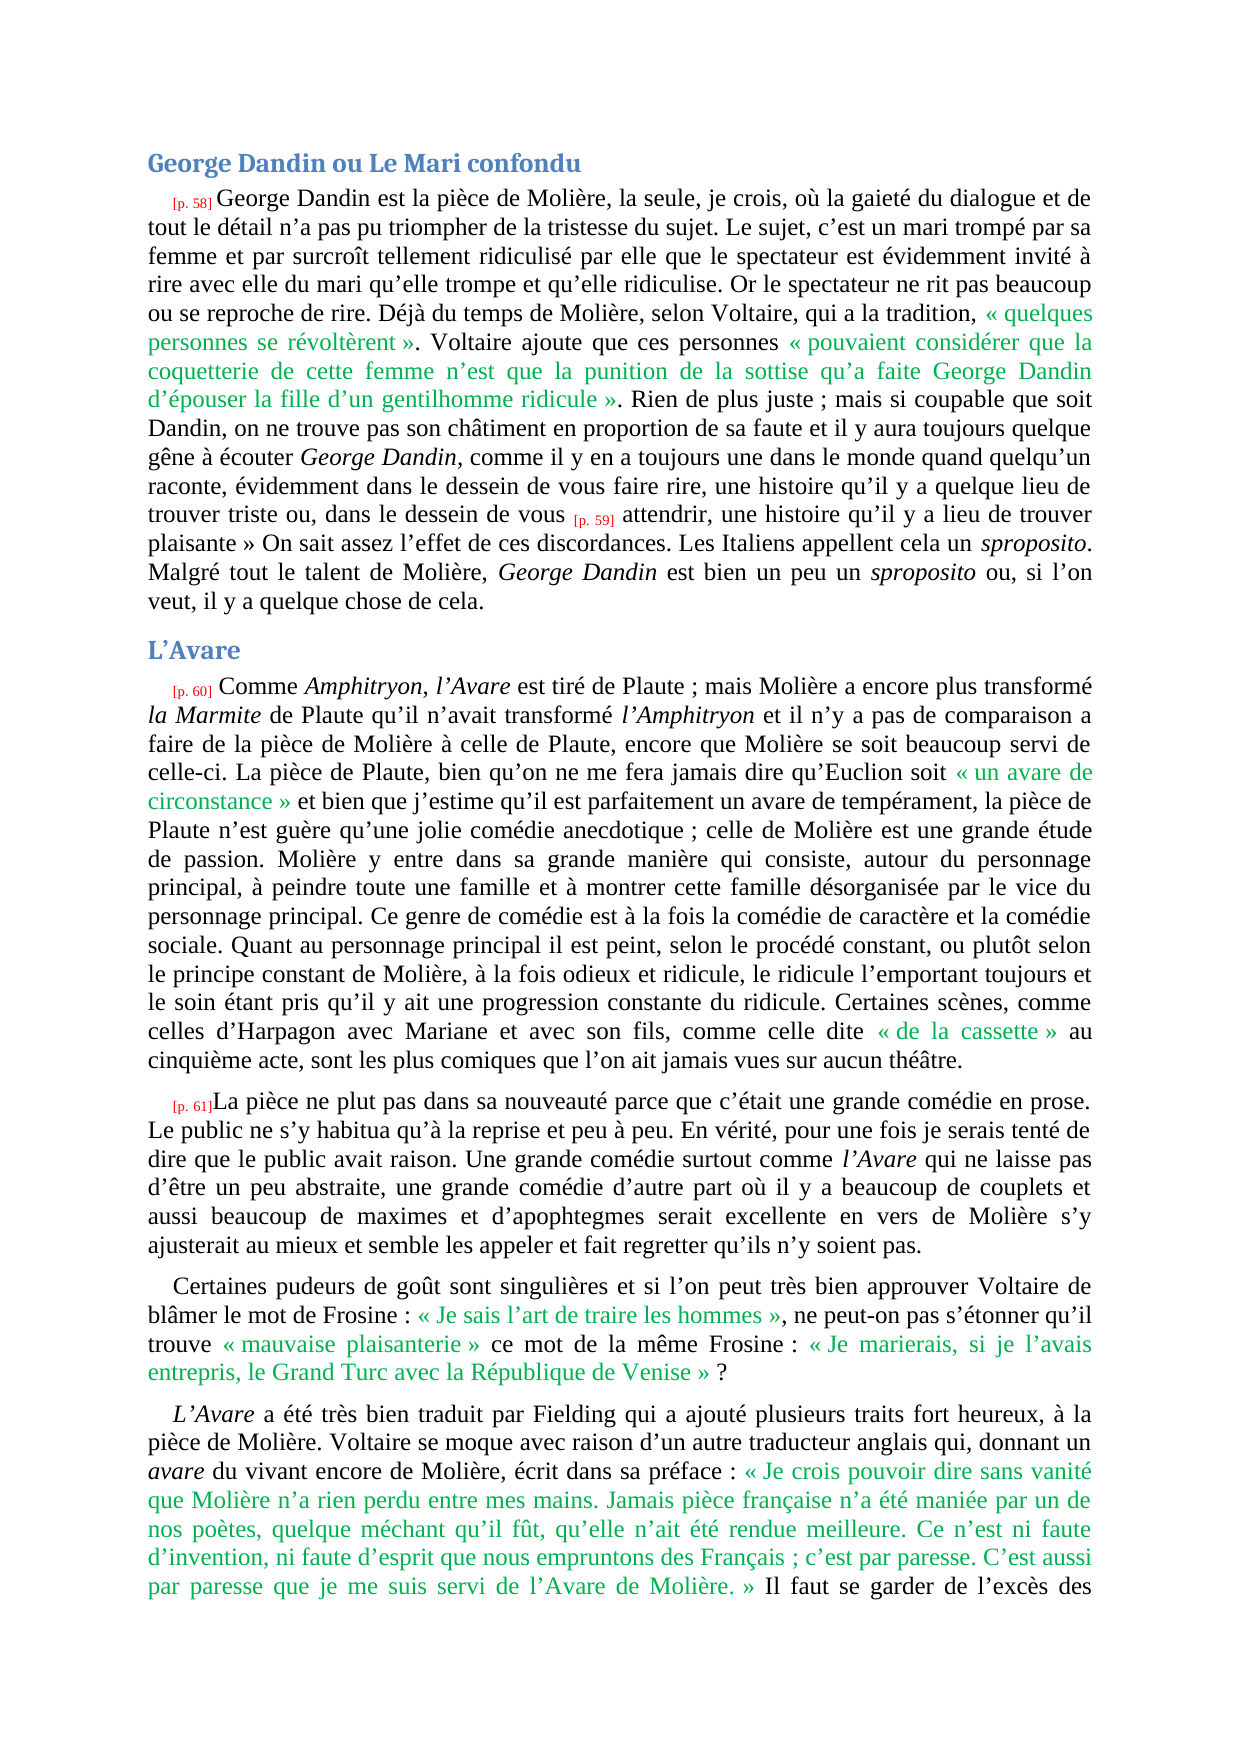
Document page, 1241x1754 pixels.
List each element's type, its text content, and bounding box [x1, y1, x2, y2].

subtitle George Dandin ou Le Mari confondu [148, 148, 1093, 179]
text [p. 58] George Dandin est la pièce de Molière, la seule, je crois, où la gaieté du dialogue et de tout le détail n’a pas pu triompher de la tristesse du sujet. Le sujet, c’est un mari trompé par sa femme et par surcroît tellement ridiculisé par elle que le spectateur est évidemment invité à rire avec elle du mari qu’elle trompe et qu’elle ridiculise. Or le spectateur ne rit pas beaucoup ou se reproche de rire. Déjà du temps de Molière, selon Voltaire, qui a la tradition, « quelques personnes se révoltèrent ». Voltaire ajoute que ces personnes « pouvaient considérer que la coquetterie de cette femme n’est que la punition de la sottise qu’a faite George Dandin d’épouser la fille d’un gentilhomme ridicule ». Rien de plus juste ; mais si coupable que soit Dandin, on ne trouve pas son châtiment en proportion de sa faute et il y aura toujours quelque gêne à écouter George Dandin, comme il y en a toujours une dans le monde quand quelqu’un raconte, évidemment dans le dessein de vous faire rire, une histoire qu’il y a quelque lieu de trouver triste ou, dans le dessein de vous [p. 59] attendrir, une histoire qu’il y a lieu de trouver plaisante » On sait assez l’effet de ces discordances. Les Italiens appellent cela un sproposito. Malgré tout le talent de Molière, George Dandin est bien un peu un sproposito ou, si l’on veut, il y a quelque chose de cela. [148, 183, 1093, 614]
text [p. 60] Comme Amphitryon, l’Avare est tiré de Plaute ; mais Molière a encore plus transformé la Marmite de Plaute qu’il n’avait transformé l’Amphitryon et il n’y a pas de comparaison a faire de la pièce de Molière à celle de Plaute, encore que Molière se soit beaucoup servi de celle-ci. La pièce de Plaute, bien qu’on ne me fera jamais dire qu’Euclion soit « un avare de circonstance » et bien que j’estime qu’il est parfaitement un avare de tempérament, la pièce de Plaute n’est guère qu’une jolie comédie anecdotique ; celle de Molière est une grande étude de passion. Molière y entre dans sa grande manière qui consiste, autour du personnage principal, à peindre toute une famille et à montrer cette famille désorganisée par le vice du personnage principal. Ce genre de comédie est à la fois la comédie de caractère et la comédie sociale. Quant au personnage principal il est peint, selon le procédé constant, ou plutôt selon le principe constant de Molière, à la fois odieux et ridicule, le ridicule l’emportant toujours et le soin étant pris qu’il y ait une progression constante du ridicule. Certaines scènes, comme celles d’Harpagon avec Mariane et avec son fils, comme celle dite « de la cassette » au cinquième acte, sont les plus comiques que l’on ait jamais vues sur aucun théâtre. [148, 671, 1093, 1074]
subtitle L’Avare [148, 635, 1093, 667]
text [p. 61]La pièce ne plut pas dans sa nouveauté parce que c’était une grande comédie en prose. Le public ne s’y habitua qu’à la reprise et peu à peu. En vérité, pour une fois je serais tenté de dire que le public avait raison. Une grande comédie surtout comme l’Avare qui ne laisse pas d’être un peu abstraite, une grande comédie d’autre part où il y a beaucoup de couplets et aussi beaucoup de maximes et d’apophtegmes serait excellente en vers de Molière s’y ajusterait au mieux et semble les appeler et fait regretter qu’ils n’y soient pas. [148, 1086, 1093, 1259]
text Certaines pudeurs de goût sont singulières et si l’on peut très bien approuver Voltaire de blâmer le mot de Frosine : « Je sais l’art de traire les hommes », ne peut-on pas s’étonner qu’il trouve « mauvaise plaisanterie » ce mot de la même Frosine : « Je marierais, si je l’avais entrepris, le Grand Turc avec la République de Venise » ? [148, 1271, 1093, 1386]
